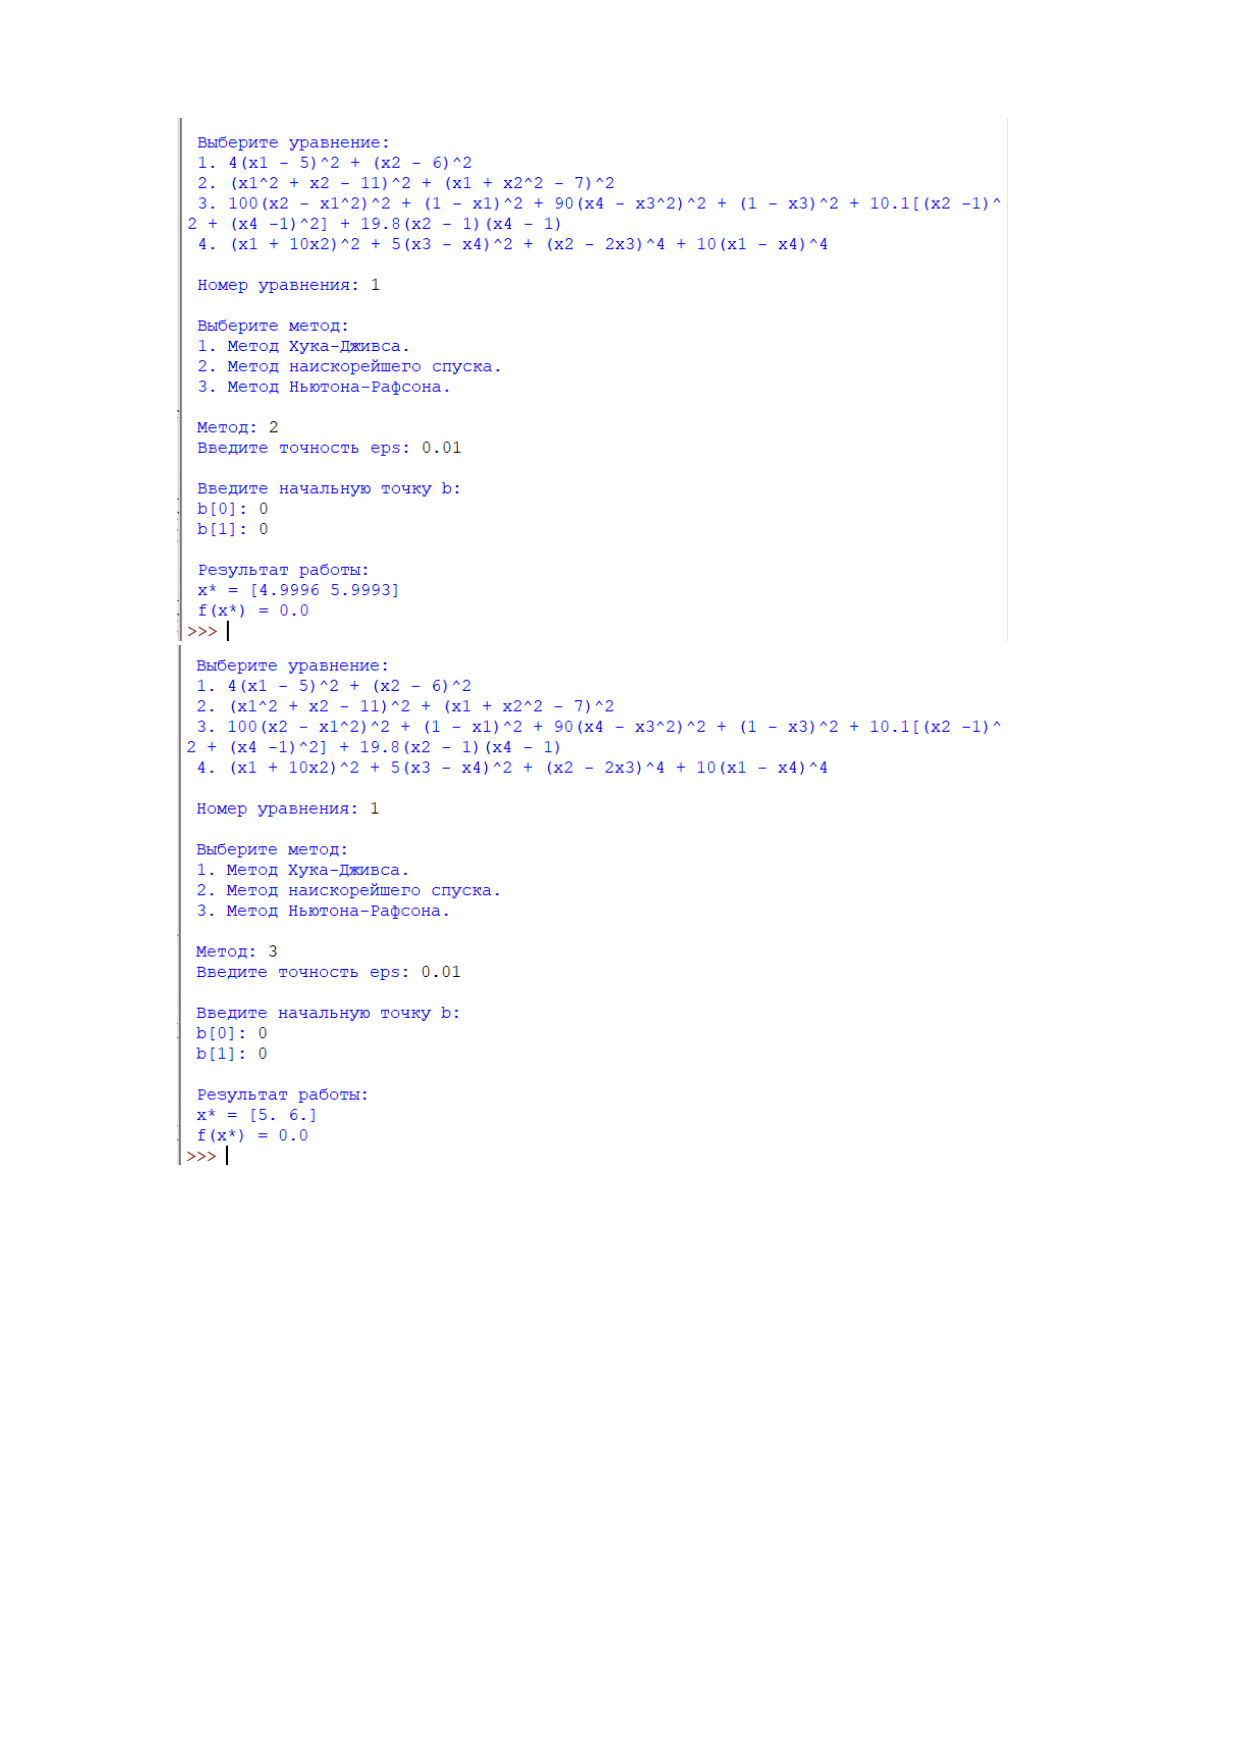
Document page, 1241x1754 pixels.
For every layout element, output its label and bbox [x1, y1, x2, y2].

picture [177, 118, 1009, 641]
picture [177, 645, 1004, 1165]
